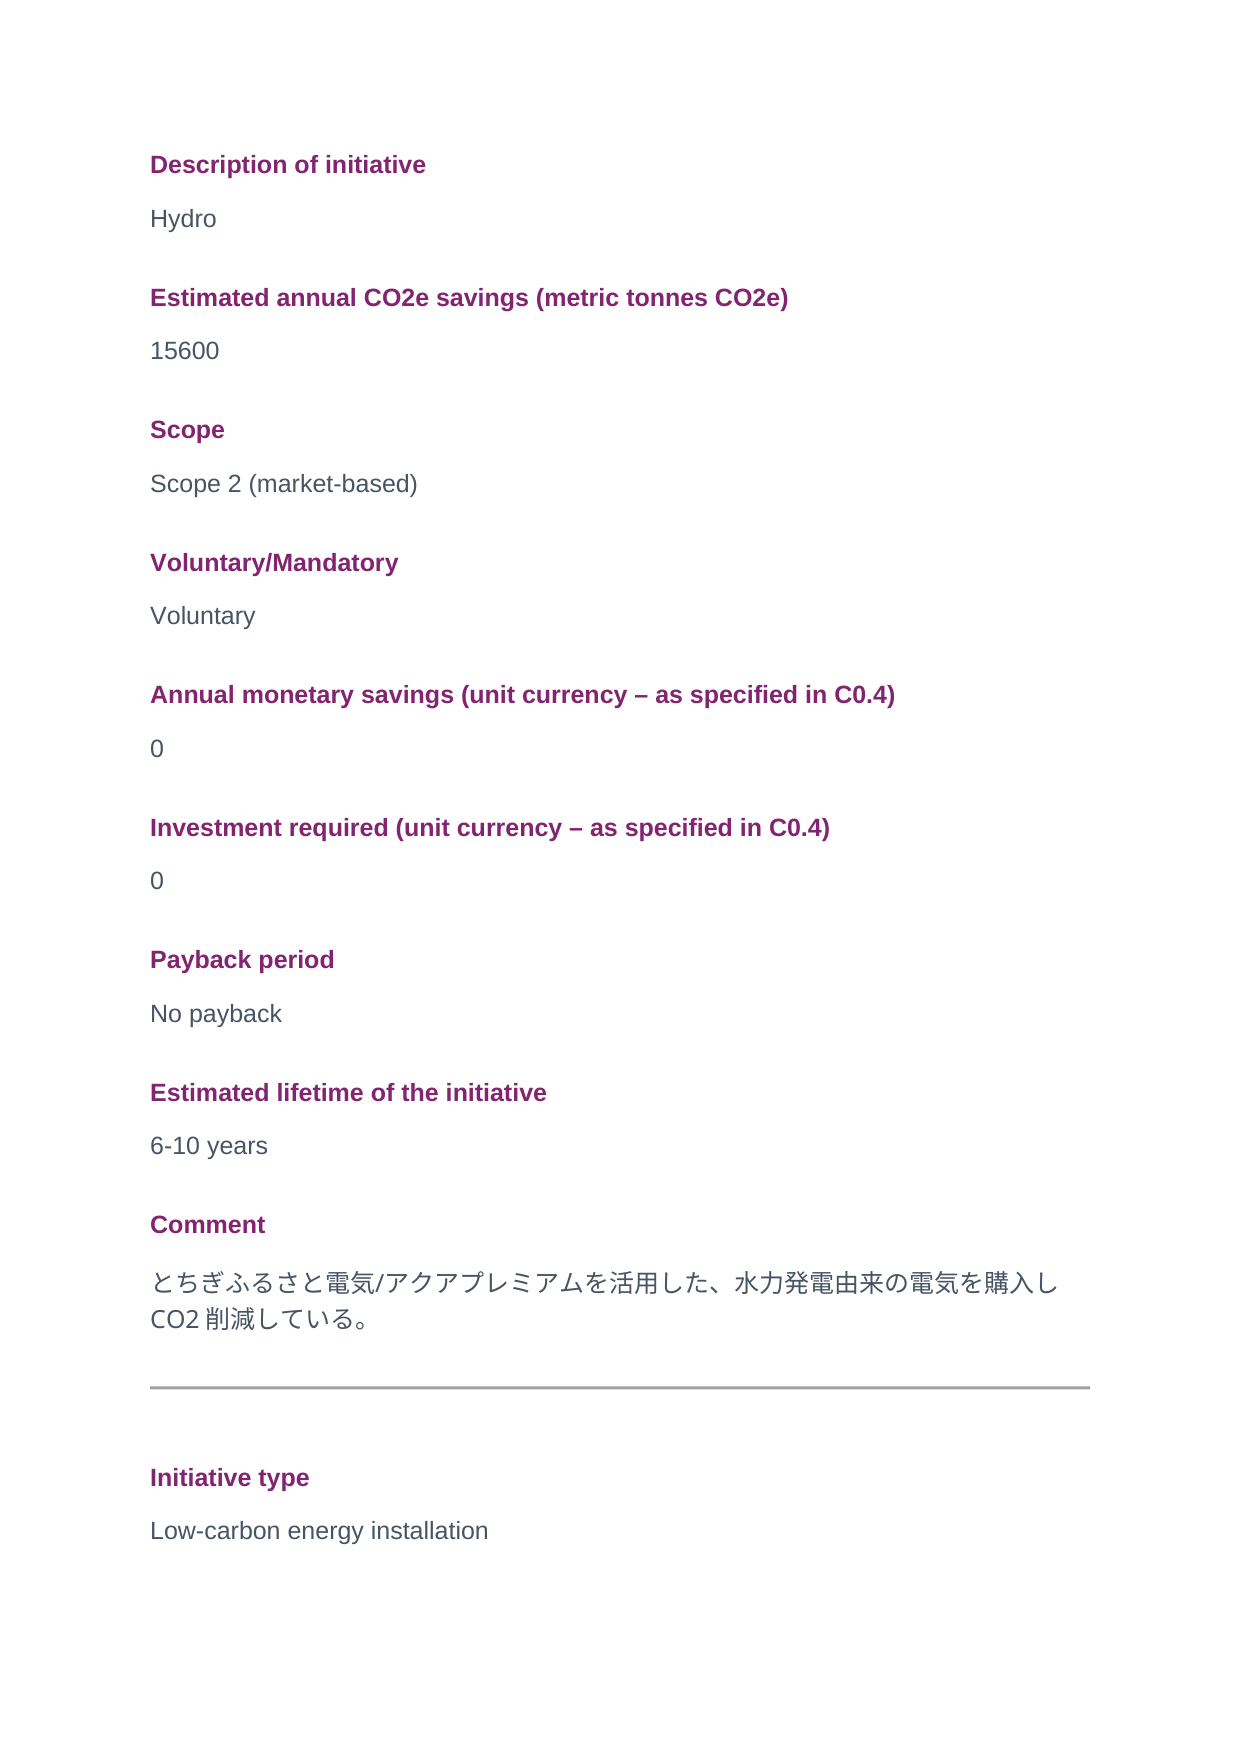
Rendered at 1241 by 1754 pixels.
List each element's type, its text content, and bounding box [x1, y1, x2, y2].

text 6-10 years [150, 1131, 1090, 1160]
text No payback [150, 999, 1090, 1027]
text Hydro [150, 204, 1090, 232]
text 15600 [150, 336, 1090, 365]
text Scope 2 (market-based) [150, 469, 1090, 497]
subtitle Annual monetary savings (unit currency – as specified in C0.4) [150, 680, 1090, 709]
text Voluntary [150, 601, 1090, 630]
subtitle Description of initiative [150, 150, 1090, 179]
subtitle Initiative type [150, 1463, 1090, 1491]
subtitle Comment [150, 1210, 1090, 1239]
text 0 [150, 866, 1090, 895]
subtitle Investment required (unit currency – as specified in C0.4) [150, 812, 1090, 841]
text Low-carbon energy installation [150, 1516, 1090, 1545]
subtitle Voluntary/Mandatory [150, 547, 1090, 576]
subtitle Scope [150, 415, 1090, 444]
subtitle Estimated lifetime of the initiative [150, 1077, 1090, 1106]
subtitle Estimated annual CO2e savings (metric tonnes CO2e) [150, 282, 1090, 311]
text 0 [150, 734, 1090, 762]
subtitle Payback period [150, 945, 1090, 974]
text とちぎふるさと電気/アクアプレミアムを活用した、水力発電由来の電気を購入しCO2削減している。 [150, 1264, 1090, 1336]
